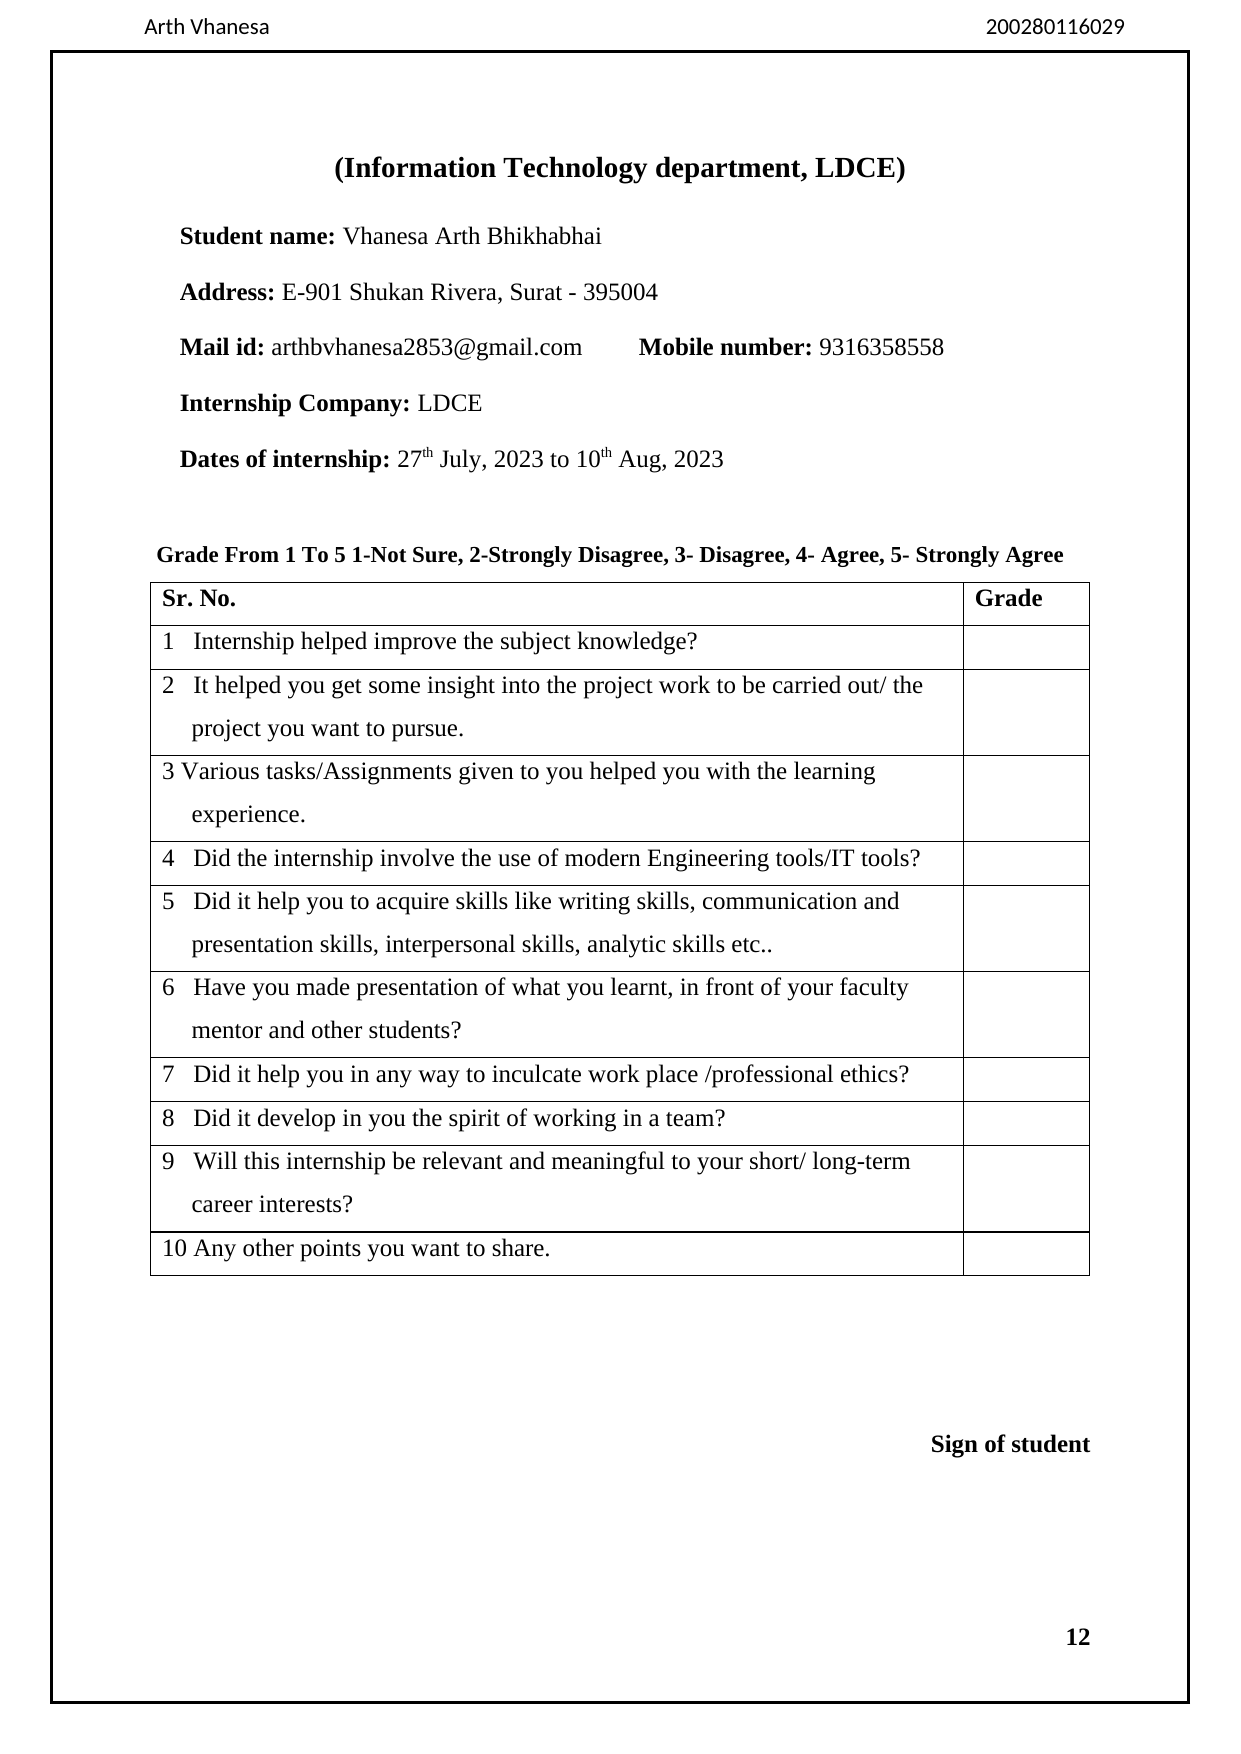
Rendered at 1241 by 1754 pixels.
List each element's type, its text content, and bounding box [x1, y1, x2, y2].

table_cell [964, 842, 1089, 885]
table_header Sr. No. [151, 583, 963, 625]
text Grade From 1 To 5 1-Not Sure, 2-Strongly Disagree, 3- Disagree, 4- Agree, 5- Strongly Agree [150, 541, 1090, 568]
table_cell 1 Internship helped improve the subject knowledge? [151, 626, 963, 669]
table_cell [964, 1102, 1089, 1145]
table_cell [964, 670, 1089, 755]
table_cell [964, 756, 1089, 841]
table_cell 3 Various tasks/Assignments given to you helped you with the learning experience. [151, 756, 963, 841]
table_cell 4 Did the internship involve the use of modern Engineering tools/IT tools? [151, 842, 963, 885]
table_cell [964, 1233, 1089, 1275]
text (Information Technology department, LDCE) [150, 150, 1090, 183]
table_header Grade [964, 583, 1089, 625]
table_cell [964, 626, 1089, 669]
table_cell [964, 1058, 1089, 1101]
table_cell 2 It helped you get some insight into the project work to be carried out/ the project you want to pursue. [151, 670, 963, 755]
table_cell 7 Did it help you in any way to inculcate work place /professional ethics? [151, 1058, 963, 1101]
table_cell 9 Will this internship be relevant and meaningful to your short/ long-term career interests? [151, 1146, 963, 1231]
table_cell [964, 972, 1089, 1057]
text Dates of internship: 27th July, 2023 to 10th Aug, 2023 [179, 444, 1090, 472]
text Address: E-901 Shukan Rivera, Surat - 395004 [179, 277, 1090, 306]
table_cell 10 Any other points you want to share. [151, 1233, 963, 1275]
text Mail id: arthbvhanesa2853@gmail.com Mobile number: 9316358558 [179, 332, 1090, 361]
text Student name: Vhanesa Arth Bhikhabhai [179, 221, 1090, 250]
text Sign of student [150, 1429, 1090, 1458]
table_cell [964, 886, 1089, 971]
table_cell 6 Have you made presentation of what you learnt, in front of your faculty mentor and other students? [151, 972, 963, 1057]
table_cell 8 Did it develop in you the spirit of working in a team? [151, 1102, 963, 1145]
table_cell 5 Did it help you to acquire skills like writing skills, communication and presentation skills, interpersonal skills, analytic skills etc.. [151, 886, 963, 971]
text Internship Company: LDCE [179, 388, 1090, 417]
table_cell [964, 1146, 1089, 1231]
